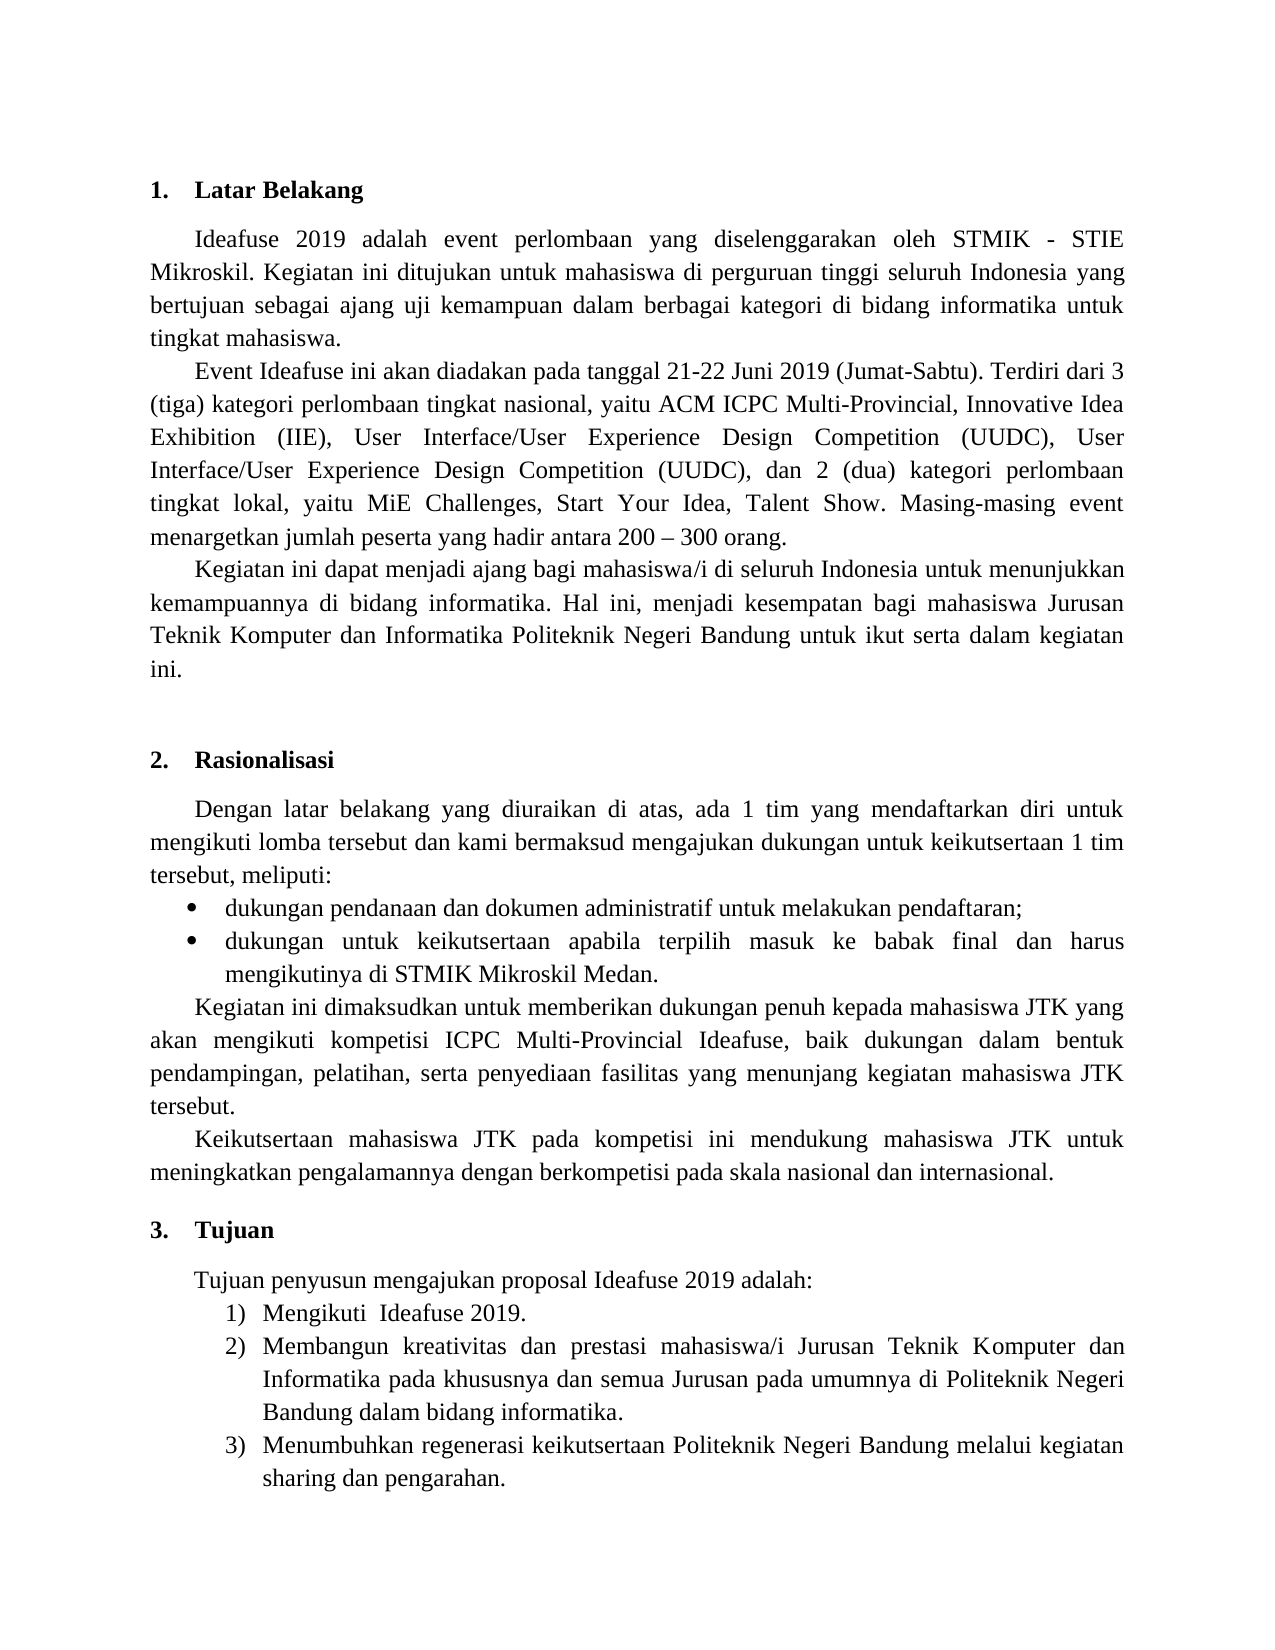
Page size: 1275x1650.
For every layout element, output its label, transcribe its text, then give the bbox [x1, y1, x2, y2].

list dukungan untuk keikutsertaan apabila terpilih masuk ke babak final dan harus mengikutinya di STMIK Mikroskil Medan. [187, 926, 1125, 988]
subtitle Tujuan [150, 1215, 1125, 1244]
list dukungan pendanaan dan dokumen administratif untuk melakukan pendaftaran; [187, 893, 1125, 922]
list Mengikuti Ideafuse 2019. [225, 1298, 1125, 1326]
text Kegiatan ini dapat menjadi ajang bagi mahasiswa/i di seluruh Indonesia untuk menunjukkan kemampuannya di bidang informatika. Hal ini, menjadi kesempatan bagi mahasiswa Jurusan Teknik Komputer dan Informatika Politeknik Negeri Bandung untuk ikut serta dalam kegiatan ini. [150, 554, 1125, 682]
text Ideafuse 2019 adalah event perlombaan yang diselenggarakan oleh STMIK - STIE Mikroskil. Kegiatan ini ditujukan untuk mahasiswa di perguruan tinggi seluruh Indonesia yang bertujuan sebagai ajang uji kemampuan dalam berbagai kategori di bidang informatika untuk tingkat mahasiswa. [150, 224, 1125, 352]
text Keikutsertaan mahasiswa JTK pada kompetisi ini mendukung mahasiswa JTK untuk meningkatkan pengalamannya dengan berkompetisi pada skala nasional dan internasional. [150, 1124, 1125, 1186]
text Kegiatan ini dimaksudkan untuk memberikan dukungan penuh kepada mahasiswa JTK yang akan mengikuti kompetisi ICPC Multi-Provincial Ideafuse, baik dukungan dalam bentuk pendampingan, pelatihan, serta penyediaan fasilitas yang menunjang kegiatan mahasiswa JTK tersebut. [150, 992, 1125, 1120]
subtitle Latar Belakang [150, 175, 1125, 204]
subtitle Rasionalisasi [150, 745, 1125, 773]
list Membangun kreativitas dan prestasi mahasiswa/i Jurusan Teknik Komputer dan Informatika pada khususnya dan semua Jurusan pada umumnya di Politeknik Negeri Bandung dalam bidang informatika. [225, 1331, 1125, 1426]
text Tujuan penyusun mengajukan proposal Ideafuse 2019 adalah: [150, 1265, 1125, 1293]
text Event Ideafuse ini akan diadakan pada tanggal 21-22 Juni 2019 (Jumat-Sabtu). Terdiri dari 3 (tiga) kategori perlombaan tingkat nasional, yaitu ACM ICPC Multi-Provincial, Innovative Idea Exhibition (IIE), User Interface/User Experience Design Competition (UUDC), User Interface/User Experience Design Competition (UUDC), dan 2 (dua) kategori perlombaan tingkat lokal, yaitu MiE Challenges, Start Your Idea, Talent Show. Masing-masing event menargetkan jumlah peserta yang hadir antara 200 – 300 orang. [150, 356, 1125, 550]
list Menumbuhkan regenerasi keikutsertaan Politeknik Negeri Bandung melalui kegiatan sharing dan pengarahan. [225, 1430, 1125, 1492]
text Dengan latar belakang yang diuraikan di atas, ada 1 tim yang mendaftarkan diri untuk mengikuti lomba tersebut dan kami bermaksud mengajukan dukungan untuk keikutsertaan 1 tim tersebut, meliputi: [150, 794, 1125, 889]
